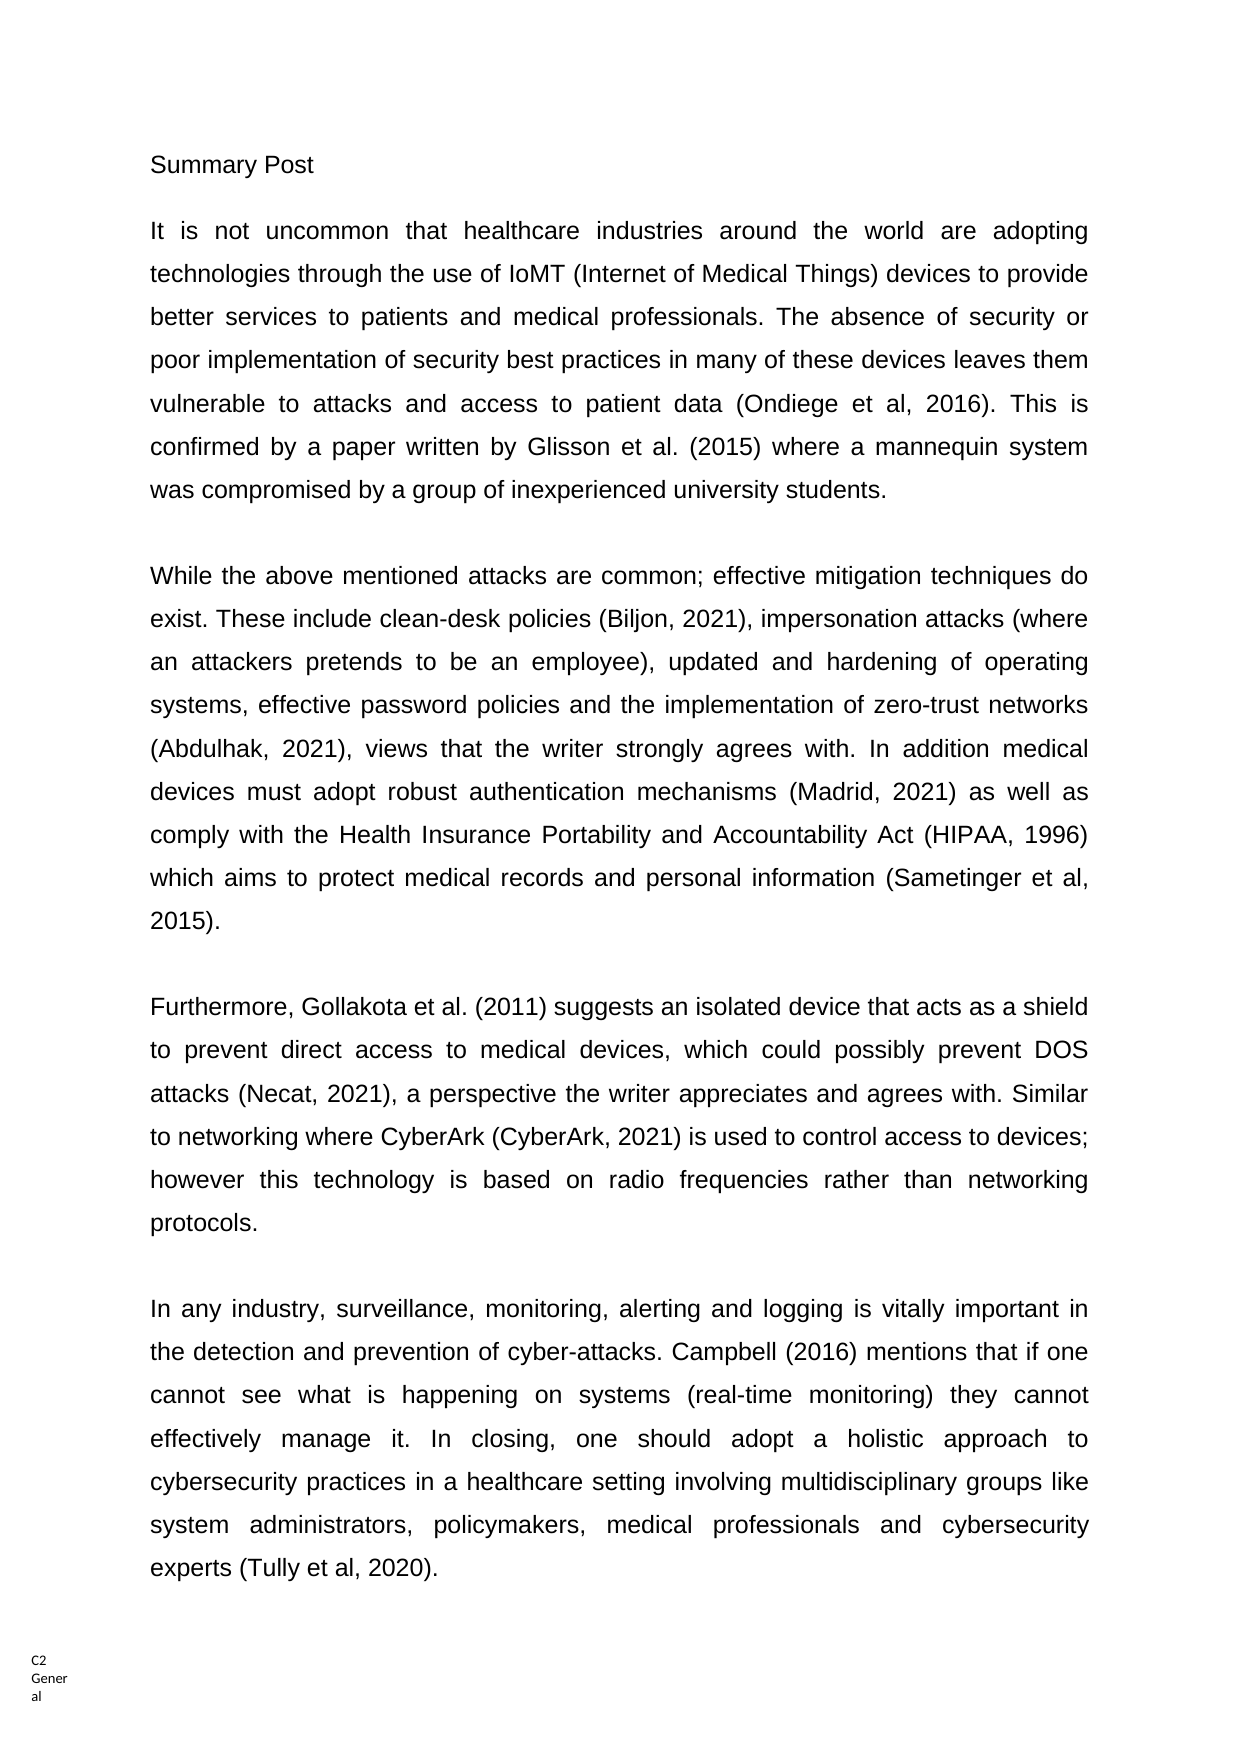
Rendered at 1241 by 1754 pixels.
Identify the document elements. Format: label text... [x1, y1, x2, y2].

text It is not uncommon that healthcare industries around the world are adopting technologies through the use of IoMT (Internet of Medical Things) devices to provide better services to patients and medical professionals. The absence of security or poor implementation of security best practices in many of these devices leaves them vulnerable to attacks and access to patient data (Ondiege et al, 2016). This is confirmed by a paper written by Glisson et al. (2015) where a mannequin system was compromised by a group of inexperienced university students. [150, 216, 1090, 503]
text In any industry, surveillance, monitoring, alerting and logging is vitally important in the detection and prevention of cyber-attacks. Campbell (2016) mentions that if one cannot see what is happening on systems (real-time monitoring) they cannot effectively manage it. In closing, one should adopt a holistic approach to cybersecurity practices in a healthcare setting involving multidisciplinary groups like system administrators, policymakers, medical professionals and cybersecurity experts (Tully et al, 2020). [150, 1294, 1090, 1582]
text Summary Post [150, 150, 1090, 179]
text Furthermore, Gollakota et al. (2011) suggests an isolated device that acts as a shield to prevent direct access to medical devices, which could possibly prevent DOS attacks (Necat, 2021), a perspective the writer appreciates and agrees with. Similar to networking where CyberArk (CyberArk, 2021) is used to control access to devices; however this technology is based on radio frequencies rather than networking protocols. [150, 992, 1090, 1237]
text While the above mentioned attacks are common; effective mitigation techniques do exist. These include clean-desk policies (Biljon, 2021), impersonation attacks (where an attackers pretends to be an employee), updated and hardening of operating systems, effective password policies and the implementation of zero-trust networks (Abdulhak, 2021), views that the writer strongly agrees with. In addition medical devices must adopt robust authentication mechanisms (Madrid, 2021) as well as comply with the Health Insurance Portability and Accountability Act (HIPAA, 1996) which aims to protect medical records and personal information (Sametinger et al, 2015). [150, 561, 1090, 935]
